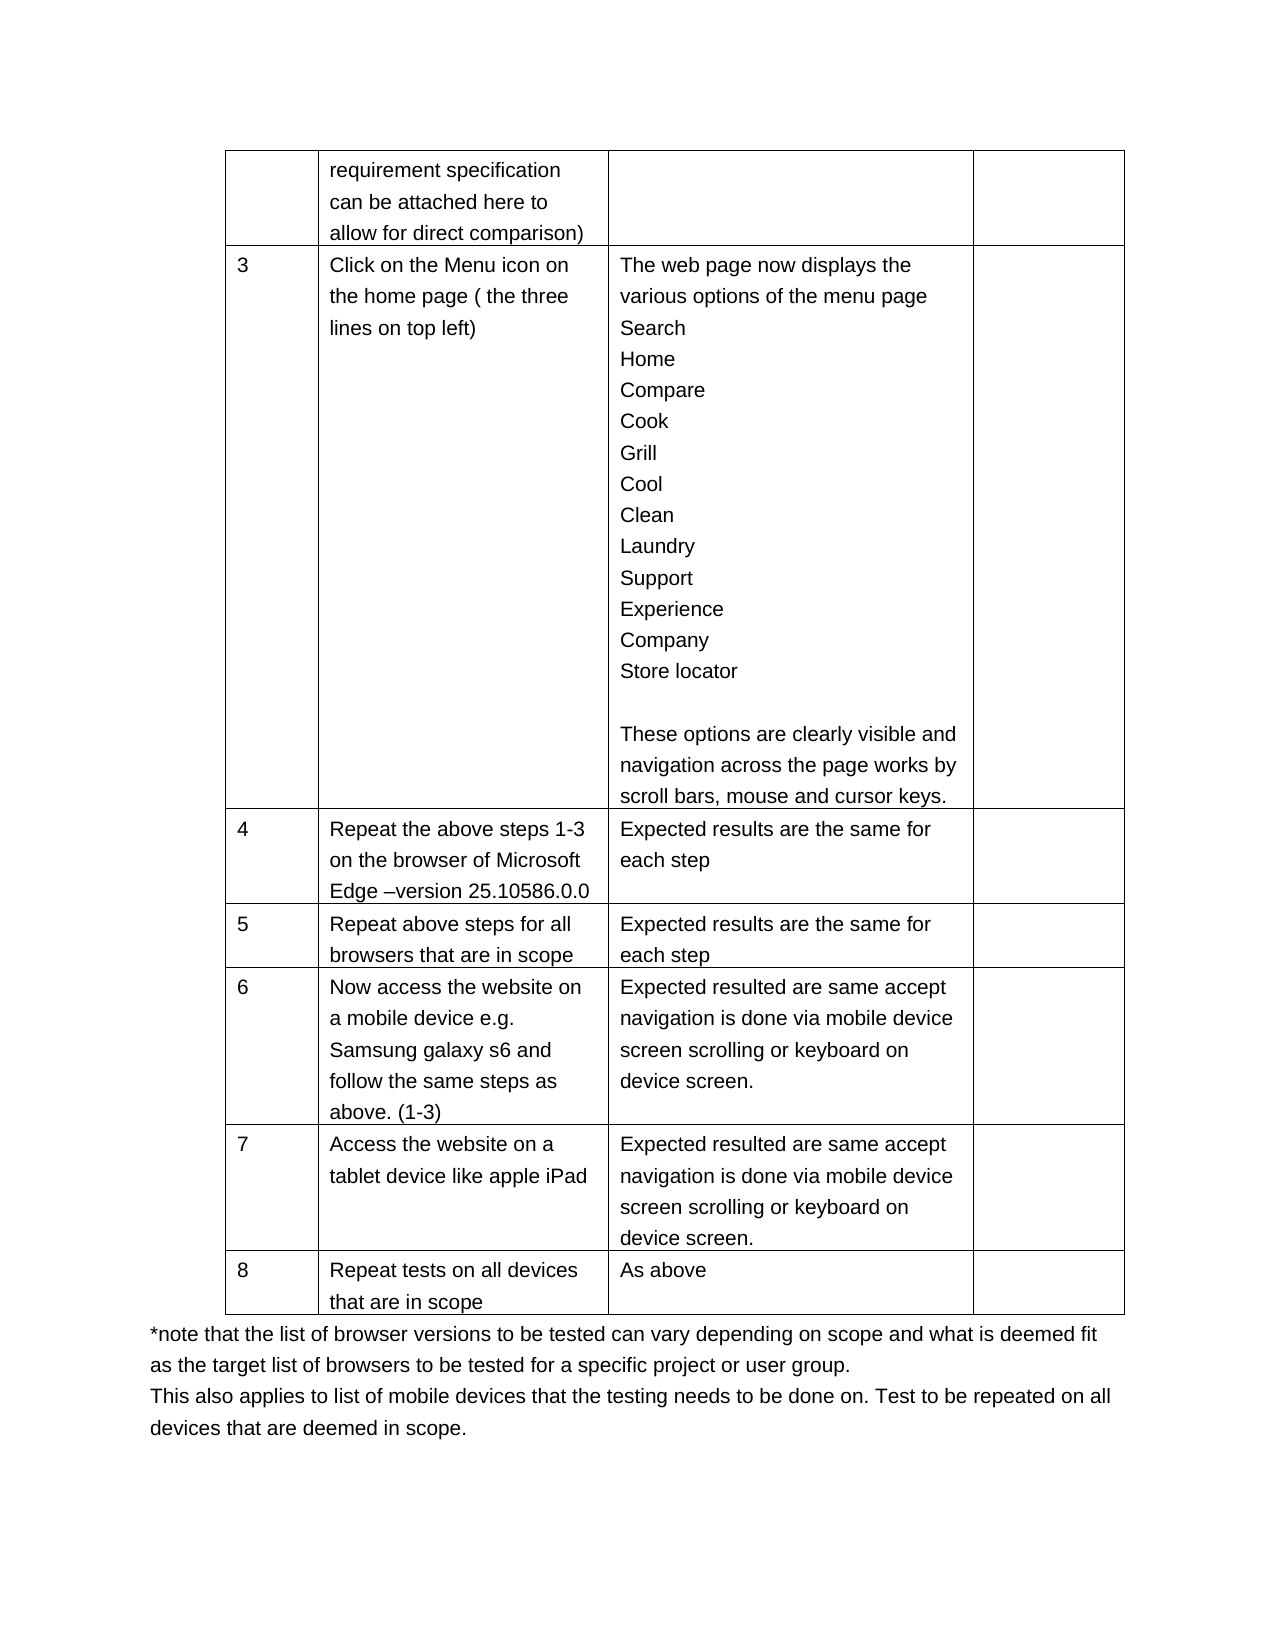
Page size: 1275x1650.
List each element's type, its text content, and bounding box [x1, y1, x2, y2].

table_cell 4 [226, 809, 318, 903]
table_cell 6 [226, 968, 318, 1124]
table_cell [974, 151, 1124, 245]
text This also applies to list of mobile devices that the testing needs to be done on. Test to be repeated on all devices that are deemed in scope. [150, 1377, 1125, 1439]
table_cell The web page now displays the various options of the menu page Search Home Compare Cook Grill Cool Clean Laundry Support Experience Company Store locator These options are clearly visible and navigation across the page works by scroll bars, mouse and cursor keys. [609, 246, 973, 808]
table_cell 5 [226, 904, 318, 967]
table_cell 7 [226, 1125, 318, 1250]
table_cell 8 [226, 1251, 318, 1313]
table_cell 3 [226, 246, 318, 808]
table_cell Access the website on a tablet device like apple iPad [319, 1125, 608, 1250]
table_cell [974, 1125, 1124, 1250]
table_cell [974, 904, 1124, 967]
table_cell Now access the website on a mobile device e.g. Samsung galaxy s6 and follow the same steps as above. (1-3) [319, 968, 608, 1124]
table_cell [974, 968, 1124, 1124]
table_cell Expected resulted are same accept navigation is done via mobile device screen scrolling or keyboard on device screen. [609, 1125, 973, 1250]
table_cell [974, 246, 1124, 808]
table_cell Expected results are the same for each step [609, 904, 973, 967]
table_cell Repeat the above steps 1-3 on the browser of Microsoft Edge –version 25.10586.0.0 [319, 809, 608, 903]
table_cell [974, 809, 1124, 903]
table_cell Repeat above steps for all browsers that are in scope [319, 904, 608, 967]
table_cell [974, 1251, 1124, 1313]
table_cell Click on the Menu icon on the home page ( the three lines on top left) [319, 246, 608, 808]
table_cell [319, 151, 608, 245]
text *note that the list of browser versions to be tested can vary depending on scope and what is deemed fit as the target list of browsers to be tested for a specific project or user group. [150, 1314, 1125, 1377]
table_cell 2 [226, 151, 318, 245]
table_cell As above [609, 1251, 973, 1313]
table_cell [609, 151, 973, 245]
table_cell Expected results are the same for each step [609, 809, 973, 903]
table_cell Expected resulted are same accept navigation is done via mobile device screen scrolling or keyboard on device screen. [609, 968, 973, 1124]
table_cell Repeat tests on all devices that are in scope [319, 1251, 608, 1313]
